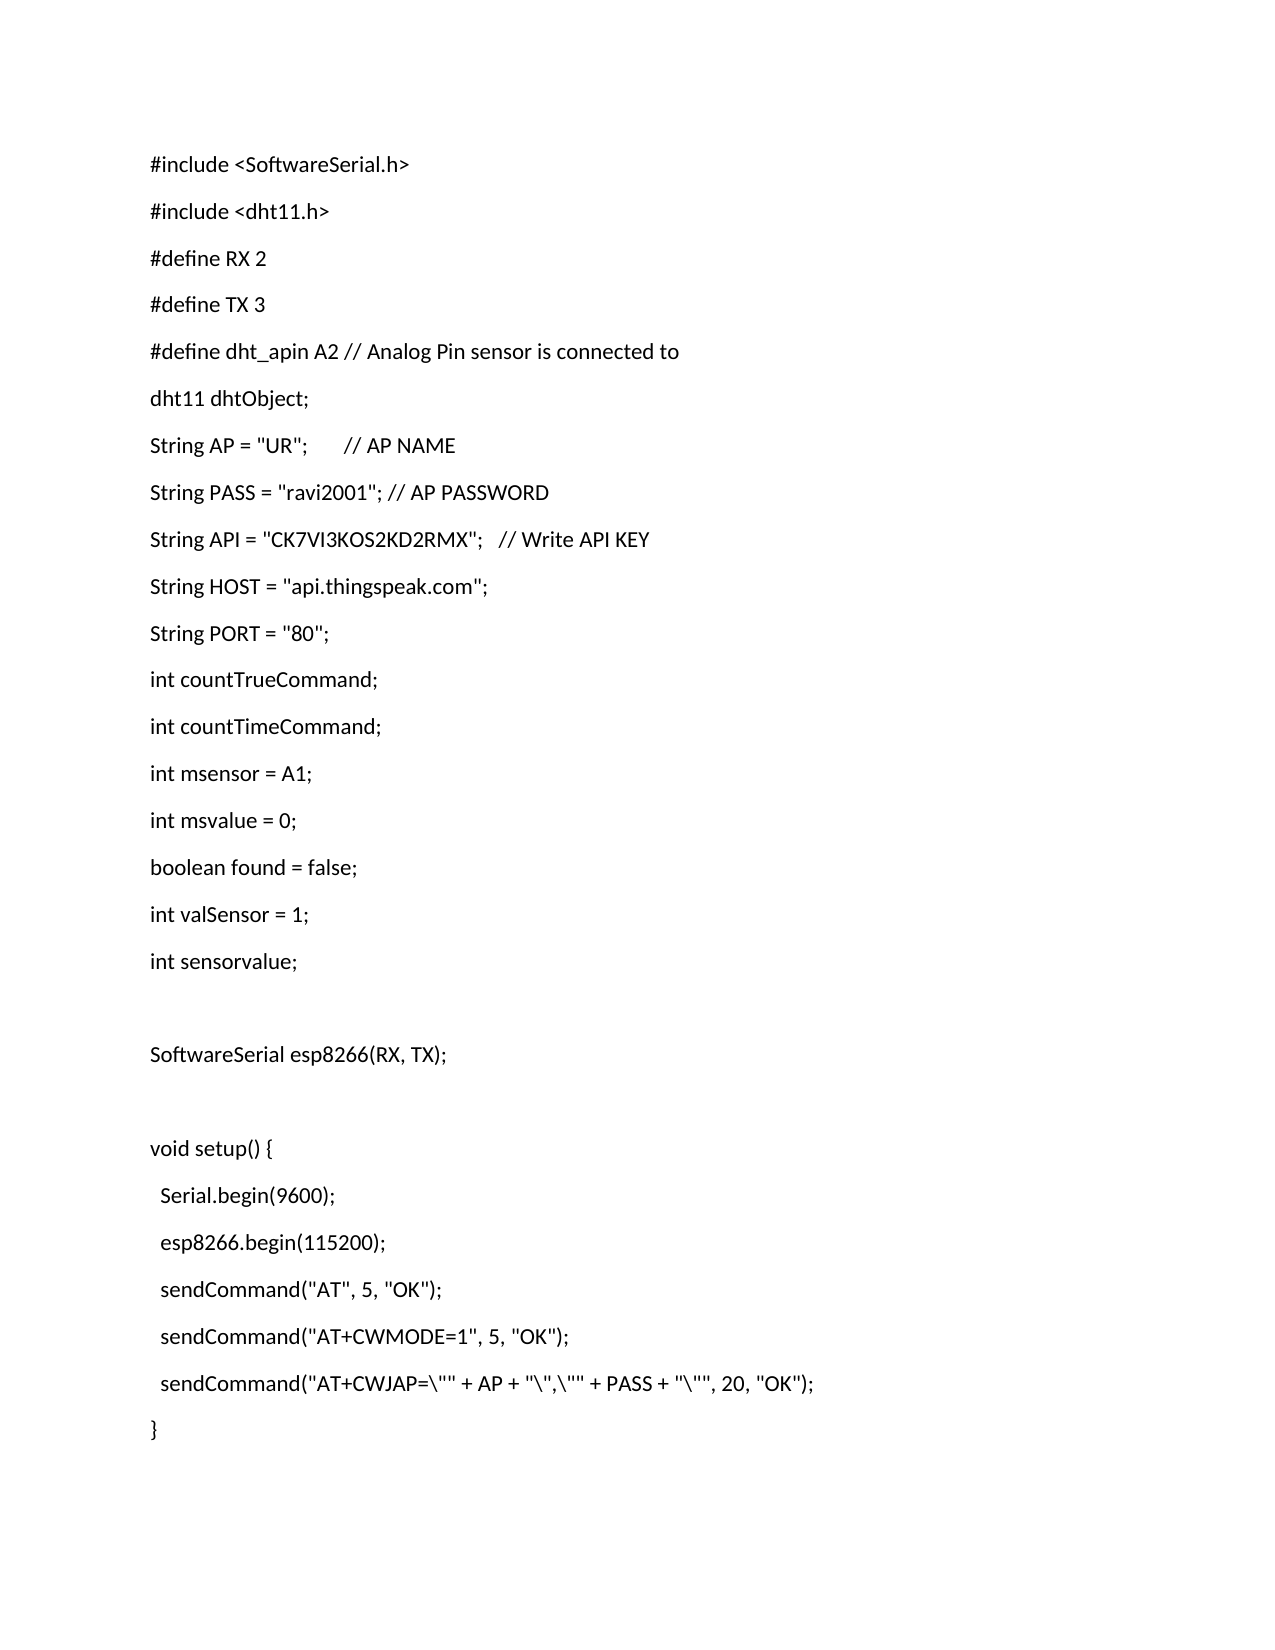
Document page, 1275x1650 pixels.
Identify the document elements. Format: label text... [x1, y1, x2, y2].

text #define RX 2 [150, 244, 1125, 272]
text int countTimeCommand; [150, 712, 1125, 741]
text Serial.begin(9600); [150, 1181, 1125, 1209]
text #include <SoftwareSerial.h> [150, 150, 1125, 178]
text sendCommand("AT", 5, "OK"); [150, 1275, 1125, 1303]
text esp8266.begin(115200); [150, 1228, 1125, 1256]
text } [150, 1416, 1125, 1444]
text sendCommand("AT+CWMODE=1", 5, "OK"); [150, 1322, 1125, 1350]
text String AP = "UR"; // AP NAME [150, 431, 1125, 459]
text int msvalue = 0; [150, 806, 1125, 834]
text int valSensor = 1; [150, 900, 1125, 928]
text void setup() { [150, 1134, 1125, 1162]
text String PORT = "80"; [150, 619, 1125, 647]
text dht11 dhtObject; [150, 384, 1125, 412]
text #define TX 3 [150, 291, 1125, 319]
text int sensorvalue; [150, 947, 1125, 975]
text #define dht_apin A2 // Analog Pin sensor is connected to [150, 337, 1125, 366]
text int msensor = A1; [150, 759, 1125, 787]
text #include <dht11.h> [150, 197, 1125, 225]
text int countTrueCommand; [150, 666, 1125, 694]
text sendCommand("AT+CWJAP=\"" + AP + "\",\"" + PASS + "\"", 20, "OK"); [150, 1369, 1125, 1397]
text String API = "CK7VI3KOS2KD2RMX"; // Write API KEY [150, 525, 1125, 553]
text String HOST = "api.thingspeak.com"; [150, 572, 1125, 600]
text SoftwareSerial esp8266(RX, TX); [150, 1041, 1125, 1069]
text boolean found = false; [150, 853, 1125, 881]
text String PASS = "ravi2001"; // AP PASSWORD [150, 478, 1125, 506]
